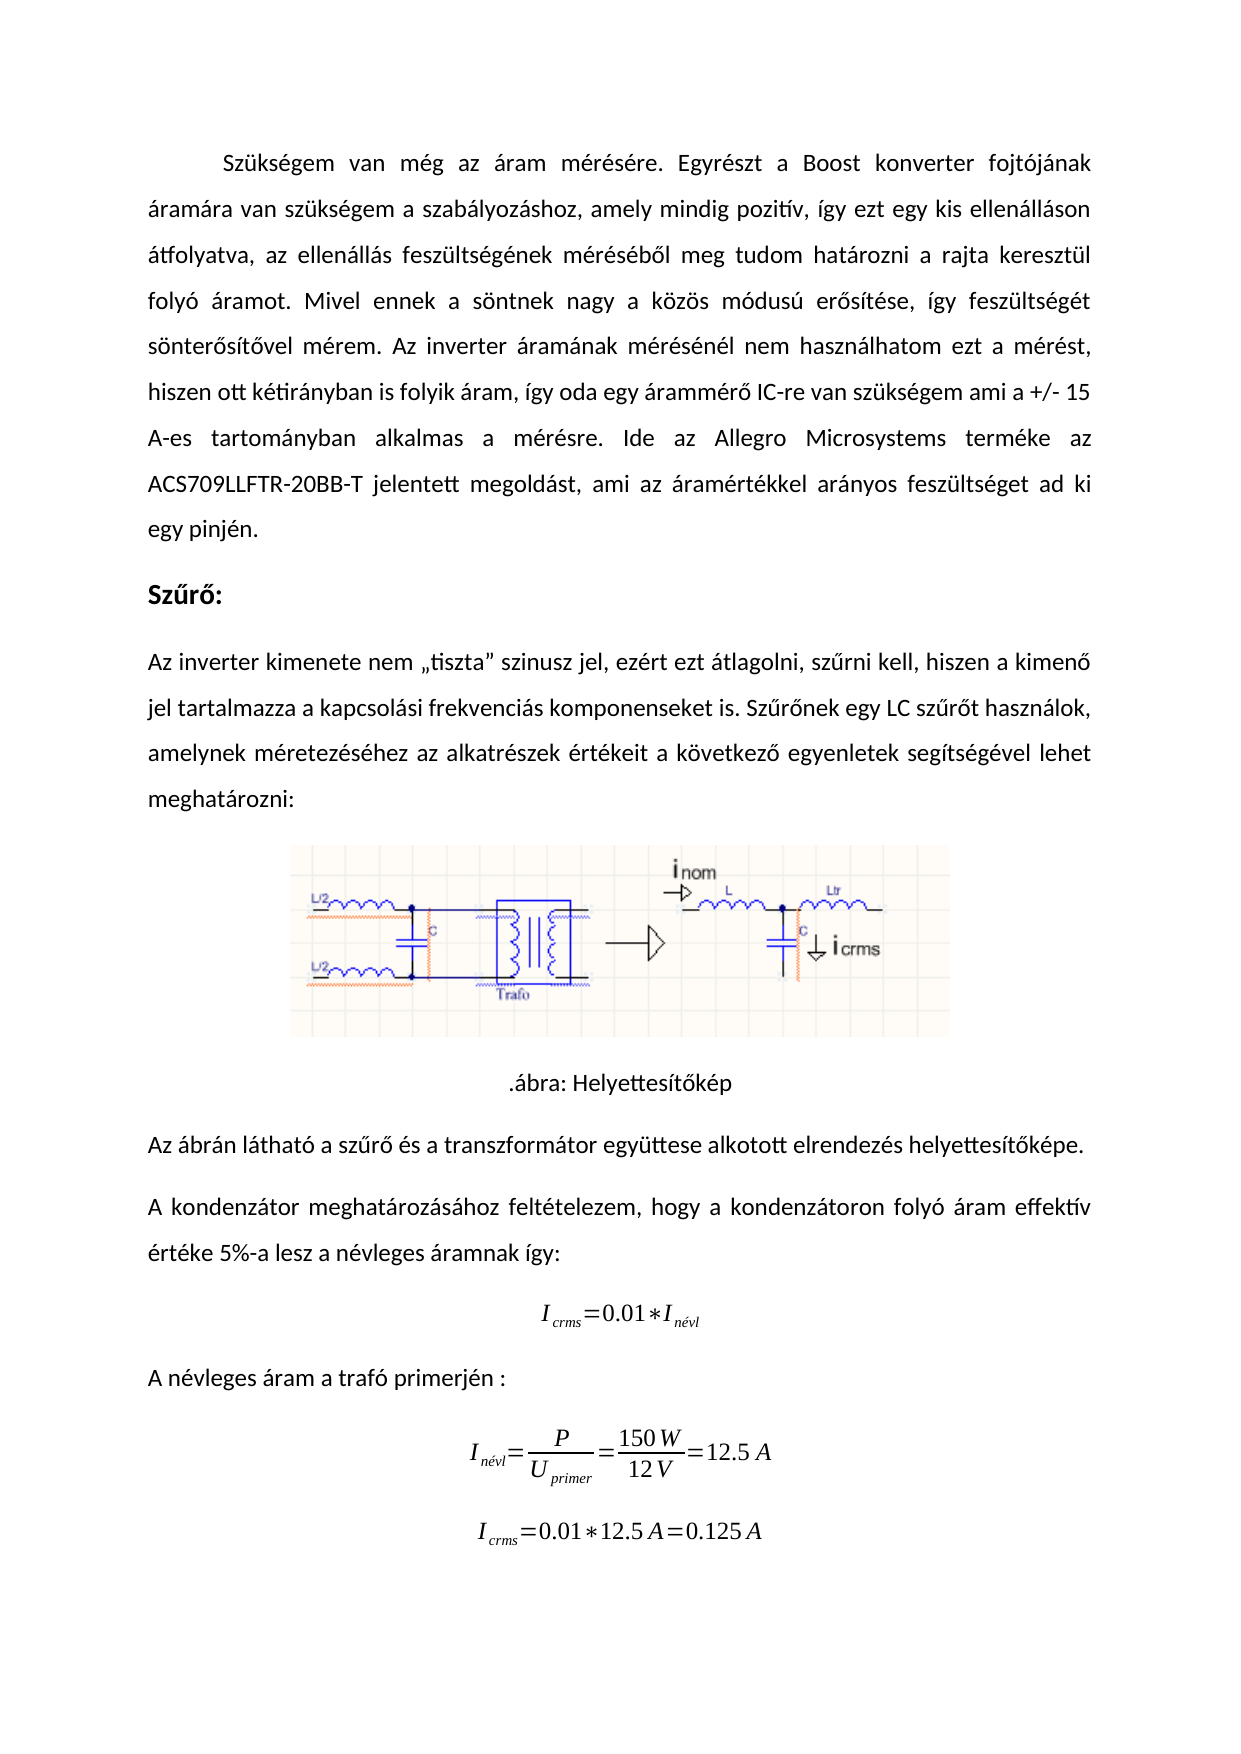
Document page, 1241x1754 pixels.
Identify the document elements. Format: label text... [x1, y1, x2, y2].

picture [290, 845, 950, 1037]
text A névleges áram a trafó primerjén : [148, 1362, 1093, 1392]
text A kondenzátor meghatározásához feltételezem, hogy a kondenzátoron folyó áram effektív értéke 5%-a lesz a névleges áramnak így: [148, 1192, 1093, 1268]
text Az inverter kimenete nem „tiszta” szinusz jel, ezért ezt átlagolni, szűrni kell, hiszen a kimenő jel tartalmazza a kapcsolási frekvenciás komponenseket is. Szűrőnek egy LC szűrőt használok, amelynek méretezéséhez az alkatrészek értékeit a következő egyenletek segítségével lehet meghatározni: [148, 646, 1093, 814]
text Az ábrán látható a szűrő és a transzformátor együttese alkotott elrendezés helyettesítőképe. [148, 1129, 1093, 1160]
text Szükségem van még az áram mérésére. Egyrészt a Boost konverter fojtójának áramára van szükségem a szabályozáshoz, amely mindig pozitív, így ezt egy kis ellenálláson átfolyatva, az ellenállás feszültségének méréséből meg tudom határozni a rajta keresztül folyó áramot. Mivel ennek a söntnek nagy a közös módusú erősítése, így feszültségét sönterősítővel mérem. Az inverter áramának mérésénél nem használhatom ezt a mérést, hiszen ott kétirányban is folyik áram, így oda egy árammérő IC-re van szükségem ami a +/- 15 A-es tartományban alkalmas a mérésre. Ide az Allegro Microsystems terméke az ACS709LLFTR-20BB-T jelentett megoldást, ami az áramértékkel arányos feszültséget ad ki egy pinjén. [148, 148, 1093, 544]
text .ábra: Helyettesítőkép [148, 1067, 1093, 1097]
text Szűrő: [148, 576, 1093, 611]
